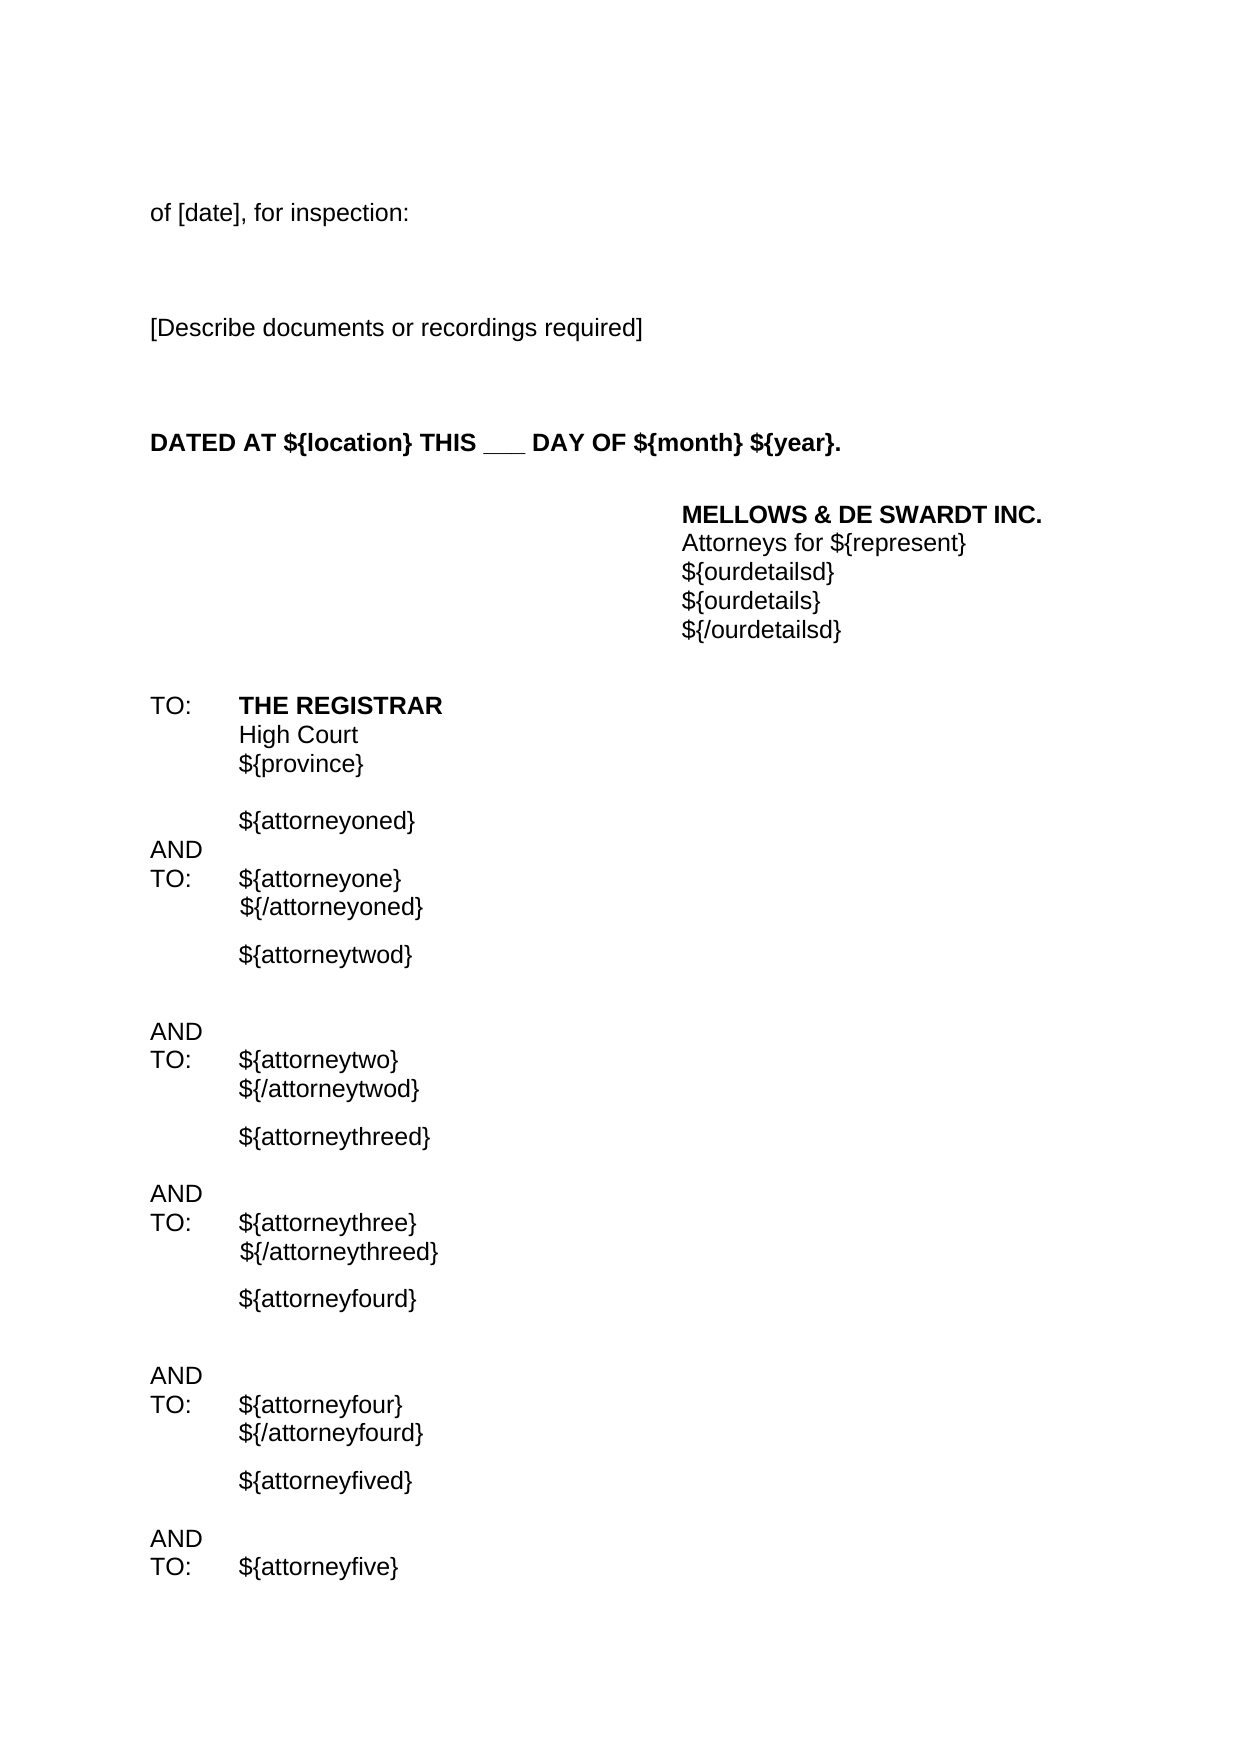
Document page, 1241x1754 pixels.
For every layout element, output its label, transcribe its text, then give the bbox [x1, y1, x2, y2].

text ${ourdetails} [682, 586, 1090, 614]
text TO: ${attorneyfour} [150, 1389, 1090, 1418]
text TO: ${attorneythree} [150, 1208, 1090, 1237]
text AND [150, 835, 1090, 863]
text AND [150, 1361, 1090, 1389]
text ${/attorneythreed} [239, 1237, 1090, 1265]
text MELLOWS & DE SWARDT INC. [682, 499, 1090, 528]
text DATED AT ${location} THIS ___ DAY OF ${month} ${year}. [150, 428, 1090, 456]
text AND [150, 1523, 1090, 1552]
text High Court [164, 720, 1090, 748]
text ${ourdetailsd} [682, 557, 1090, 586]
text TO: ${attorneytwo} [150, 1045, 1090, 1074]
text ${attorneyfourd} [239, 1284, 1090, 1313]
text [150, 198, 1090, 226]
text ${attorneytwod} [239, 940, 1090, 969]
text AND [150, 1016, 1090, 1045]
text [Describe documents or recordings required] [150, 313, 1090, 341]
text ${attorneyfived} [239, 1466, 1090, 1495]
text ${attorneyoned} [239, 806, 1090, 835]
text TO: ${attorneyfive} [150, 1552, 1090, 1581]
text ${/attorneyfourd} [239, 1418, 1090, 1447]
text ${/attorneytwod} [239, 1074, 1090, 1103]
text ${/attorneyoned} [239, 892, 1090, 921]
text ${/ourdetailsd} [682, 614, 1090, 643]
text TO: ${attorneyone} [150, 863, 1090, 892]
text AND [150, 1179, 1090, 1208]
text Attorneys for ${represent} [682, 528, 1090, 557]
text TO: THE REGISTRAR [150, 691, 1090, 720]
text ${attorneythreed} [239, 1122, 1090, 1150]
text ${province} [239, 748, 1090, 777]
